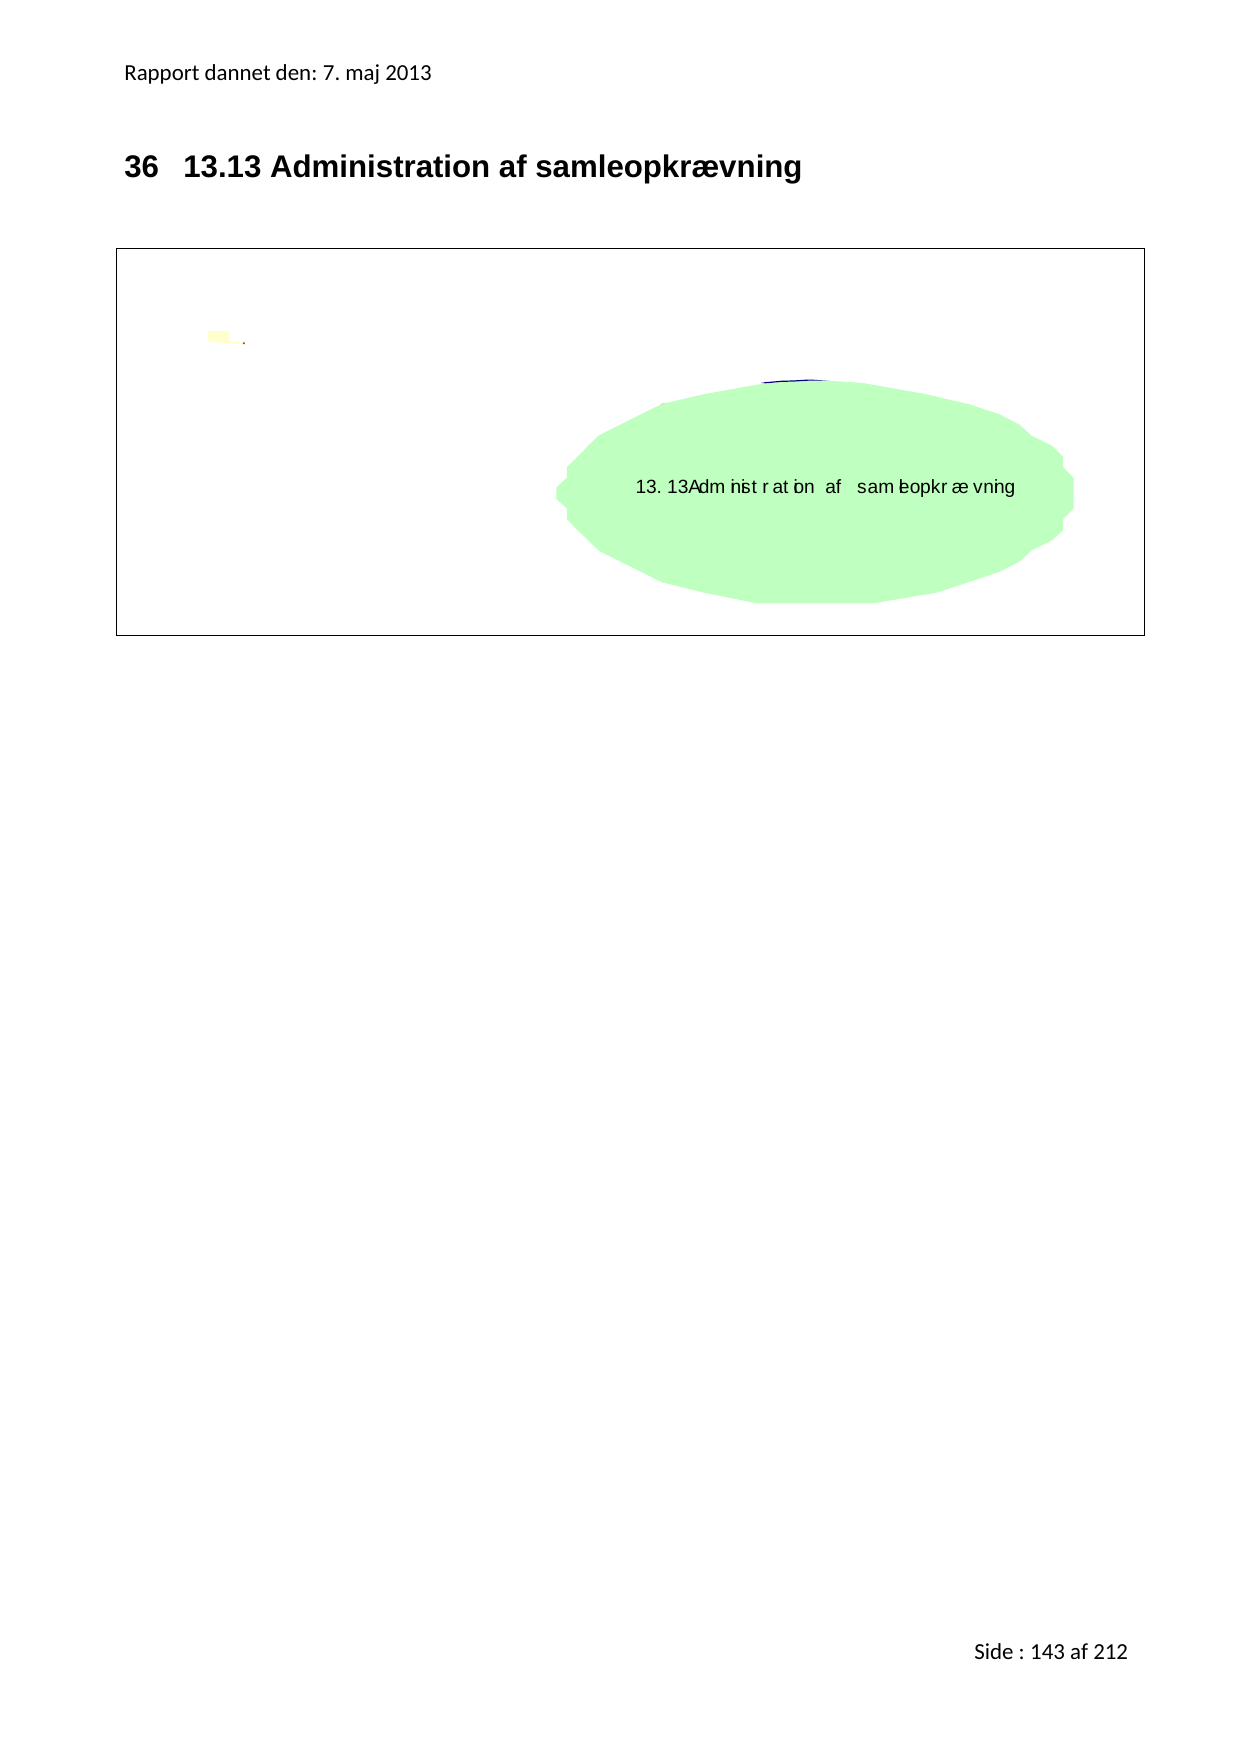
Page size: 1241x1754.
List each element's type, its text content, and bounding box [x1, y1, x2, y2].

table_header [117, 249, 1144, 635]
subtitle 13.13 Administration af samleopkrævning [124, 148, 1137, 183]
